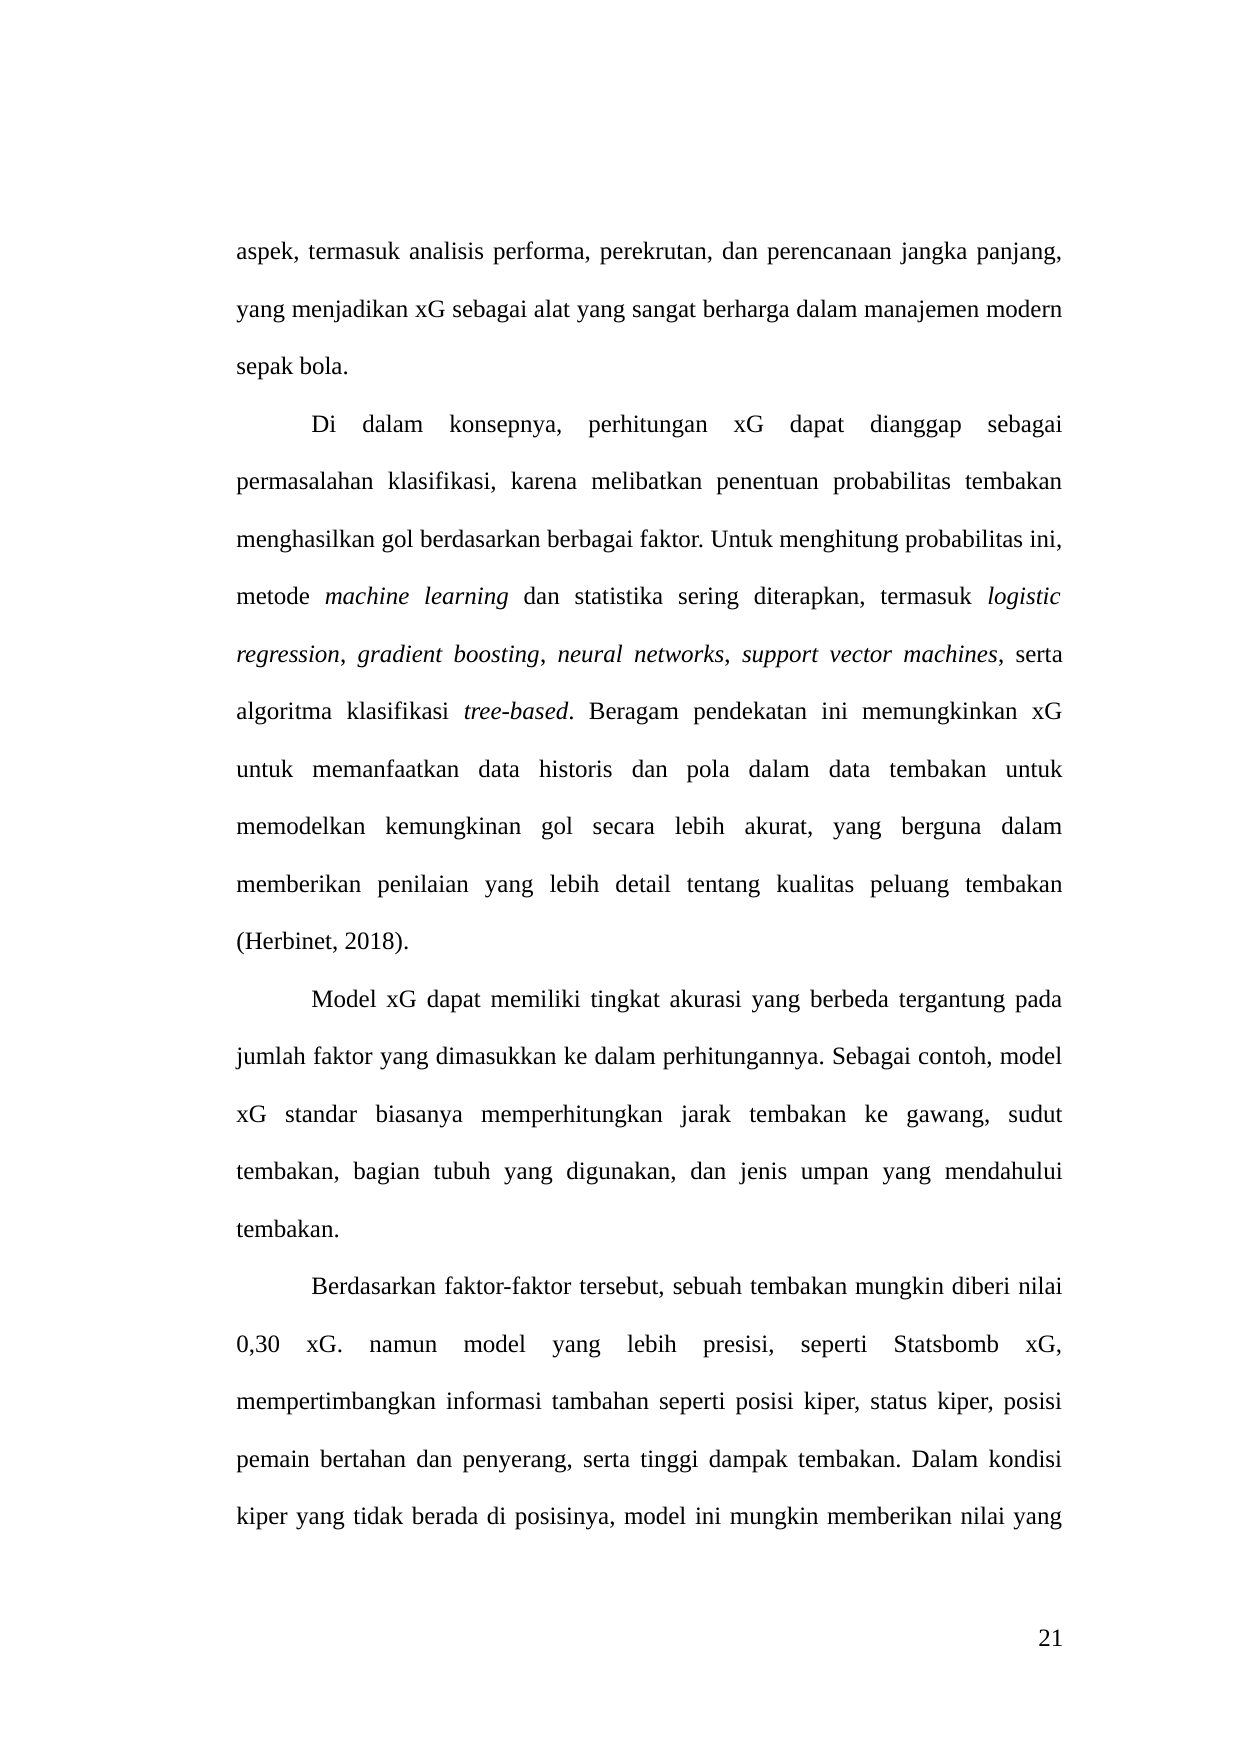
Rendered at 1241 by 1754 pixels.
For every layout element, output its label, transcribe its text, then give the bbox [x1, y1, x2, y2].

text Model xG dapat memiliki tingkat akurasi yang berbeda tergantung pada jumlah faktor yang dimasukkan ke dalam perhitungannya. Sebagai contoh, model xG standar biasanya memperhitungkan jarak tembakan ke gawang, sudut tembakan, bagian tubuh yang digunakan, dan jenis umpan yang mendahului tembakan. [236, 984, 1063, 1242]
text Di dalam konsepnya, perhitungan xG dapat dianggap sebagai permasalahan klasifikasi, karena melibatkan penentuan probabilitas tembakan menghasilkan gol berdasarkan berbagai faktor. Untuk menghitung probabilitas ini, metode machine learning dan statistika sering diterapkan, termasuk logistic regression, gradient boosting, neural networks, support vector machines, serta algoritma klasifikasi tree-based. Beragam pendekatan ini memungkinkan xG untuk memanfaatkan data historis dan pola dalam data tembakan untuk memodelkan kemungkinan gol secara lebih akurat, yang berguna dalam memberikan penilaian yang lebih detail tentang kualitas peluang tembakan (Herbinet, 2018). [236, 409, 1063, 955]
